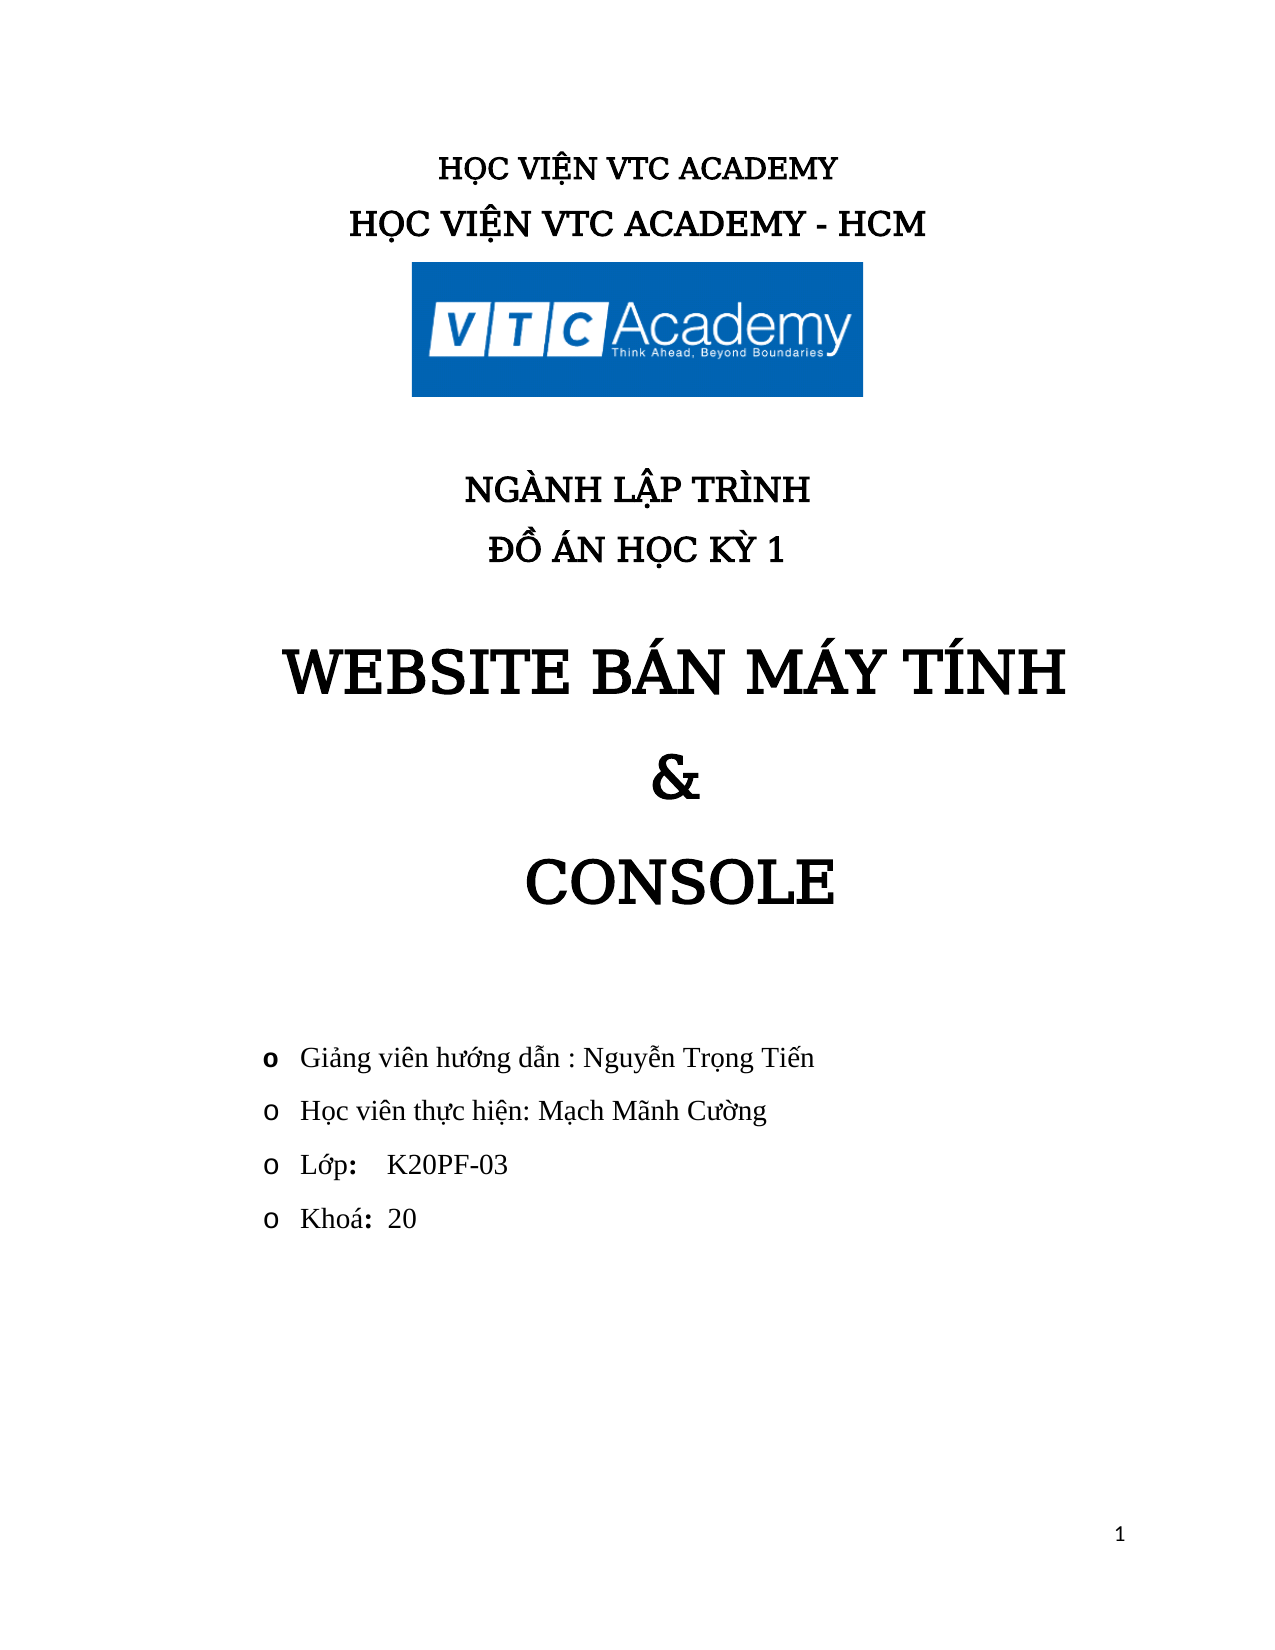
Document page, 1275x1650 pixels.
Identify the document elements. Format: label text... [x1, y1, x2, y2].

picture [411, 262, 864, 397]
text HỌC VIỆN VTC ACADEMY [150, 150, 1125, 185]
text HỌC VIỆN VTC ACADEMY - HCM [150, 202, 1125, 242]
list Học viên thực hiện: Mạch Mãnh Cường [262, 1093, 1125, 1129]
list Lớp: K20PF-03 [262, 1147, 1125, 1183]
text WEBSITE BÁN MÁY TÍNH [150, 635, 1125, 705]
list Giảng viên hướng dẫn : Nguyễn Trọng Tiến [262, 1040, 1125, 1076]
text ĐỒ ÁN HỌC KỲ 1 [150, 528, 1125, 568]
text NGÀNH LẬP TRÌNH [150, 468, 1125, 508]
list Khoá: 20 [262, 1201, 1125, 1237]
text CONSOLE [150, 845, 1125, 915]
text & [150, 740, 1125, 810]
